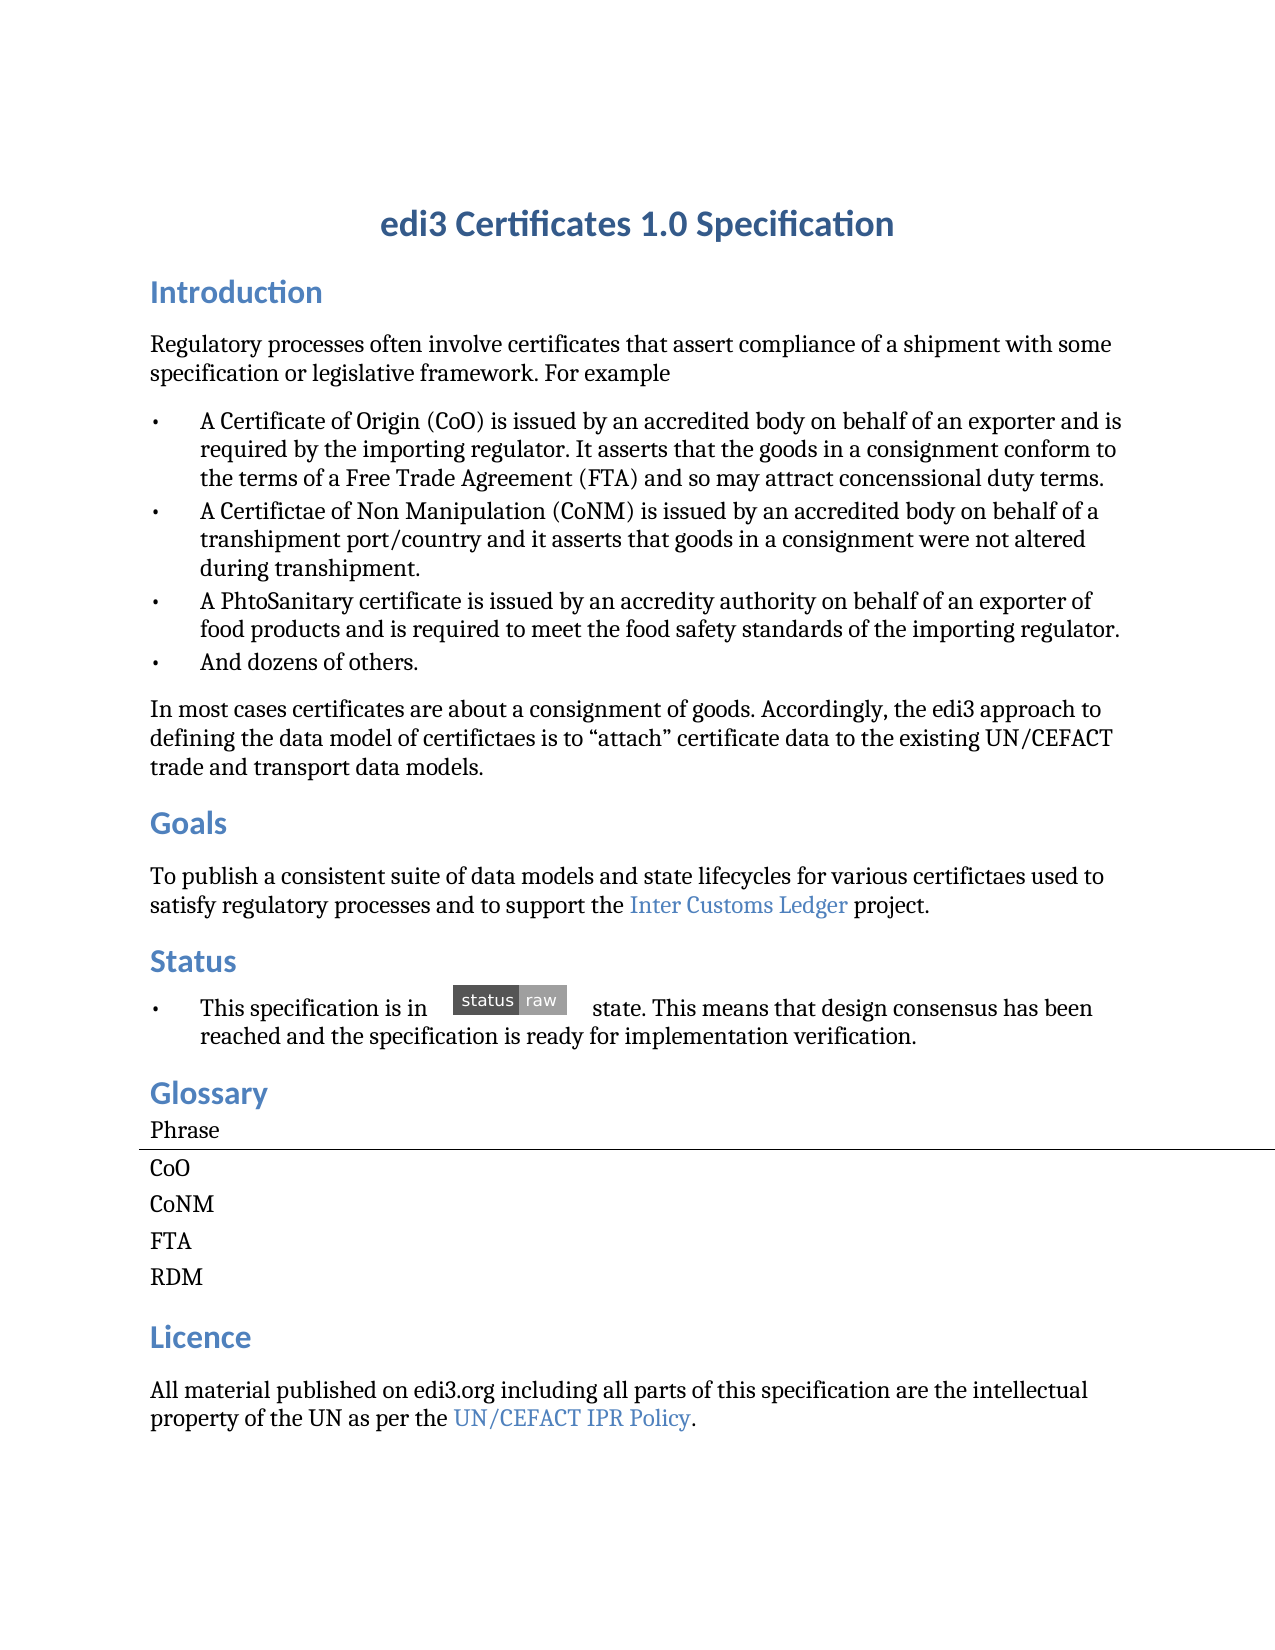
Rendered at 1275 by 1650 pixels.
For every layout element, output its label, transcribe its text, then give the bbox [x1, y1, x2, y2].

table_header Phrase [139, 1113, 1275, 1149]
text To publish a consistent suite of data models and state lifecycles for various certifictaes used to satisfy regulatory processes and to support the Inter Customs Ledger project. [150, 862, 1125, 919]
subtitle Introduction [150, 271, 1125, 312]
title edi3 Certificates 1.0 Specification [150, 200, 1125, 246]
list A Certificate of Origin (CoO) is issued by an accredited body on behalf of an exporter and is required by the importing regulator. It asserts that the goods in a consignment conform to the terms of a Free Trade Agreement (FTA) and so may attract concenssional duty terms. [150, 407, 1125, 493]
list A Certifictae of Non Manipulation (CoNM) is issued by an accredited body on behalf of a transhipment port/country and it asserts that goods in a consignment were not altered during transhipment. [150, 497, 1125, 583]
text In most cases certificates are about a consignment of goods. Accordingly, the edi3 approach to defining the data model of certifictaes is to “attach” certificate data to the existing UN/CEFACT trade and transport data models. [150, 695, 1125, 782]
subtitle Licence [150, 1316, 1125, 1357]
list And dozens of others. [150, 648, 1125, 677]
subtitle Goals [150, 802, 1125, 843]
text Regulatory processes often involve certificates that assert compliance of a shipment with some specification or legislative framework. For example [150, 330, 1125, 388]
table_cell CoO [139, 1150, 1275, 1187]
text All material published on edi3.org including all parts of this specification are the intellectual property of the UN as per the UN/CEFACT IPR Policy. [150, 1376, 1125, 1433]
table_cell FTA [139, 1223, 1275, 1259]
table_cell RDM [139, 1259, 1275, 1295]
list This specification is in state. This means that design consensus has been reached and the specification is ready for implementation verification. [150, 985, 1125, 1051]
subtitle Glossary [150, 1072, 1125, 1112]
list A PhtoSanitary certificate is issued by an accredity authority on behalf of an exporter of food products and is required to meet the food safety standards of the importing regulator. [150, 587, 1125, 644]
subtitle Status [150, 940, 1125, 981]
table_cell CoNM [139, 1187, 1275, 1223]
